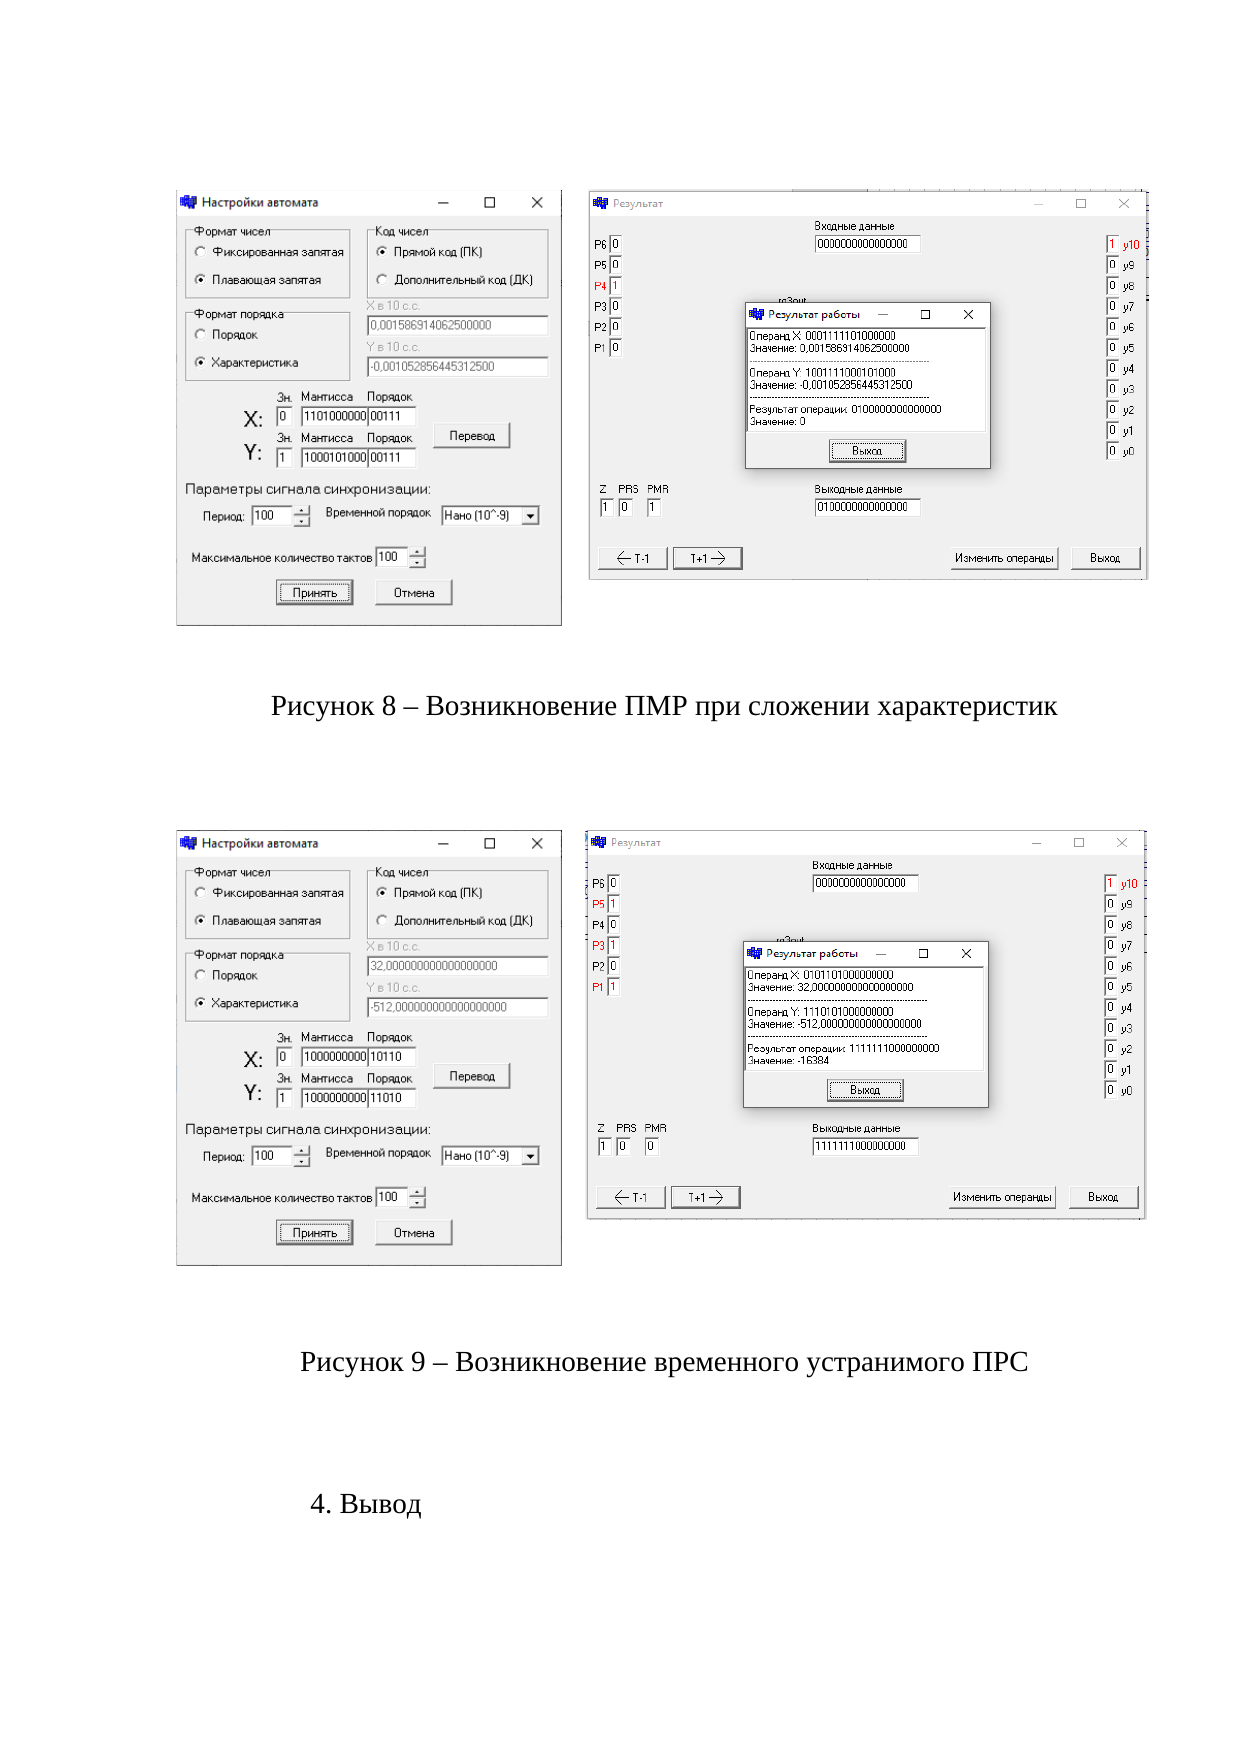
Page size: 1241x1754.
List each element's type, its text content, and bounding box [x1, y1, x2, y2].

picture [585, 830, 1147, 1220]
text Рисунок 9 – Возникновение временного устранимого ПРС [177, 1344, 1152, 1378]
picture [176, 830, 562, 1266]
picture [176, 190, 562, 626]
text Рисунок 8 – Возникновение ПМР при сложении характеристик [177, 688, 1152, 722]
text 4. Вывод [310, 1487, 1152, 1520]
picture [588, 189, 1149, 580]
